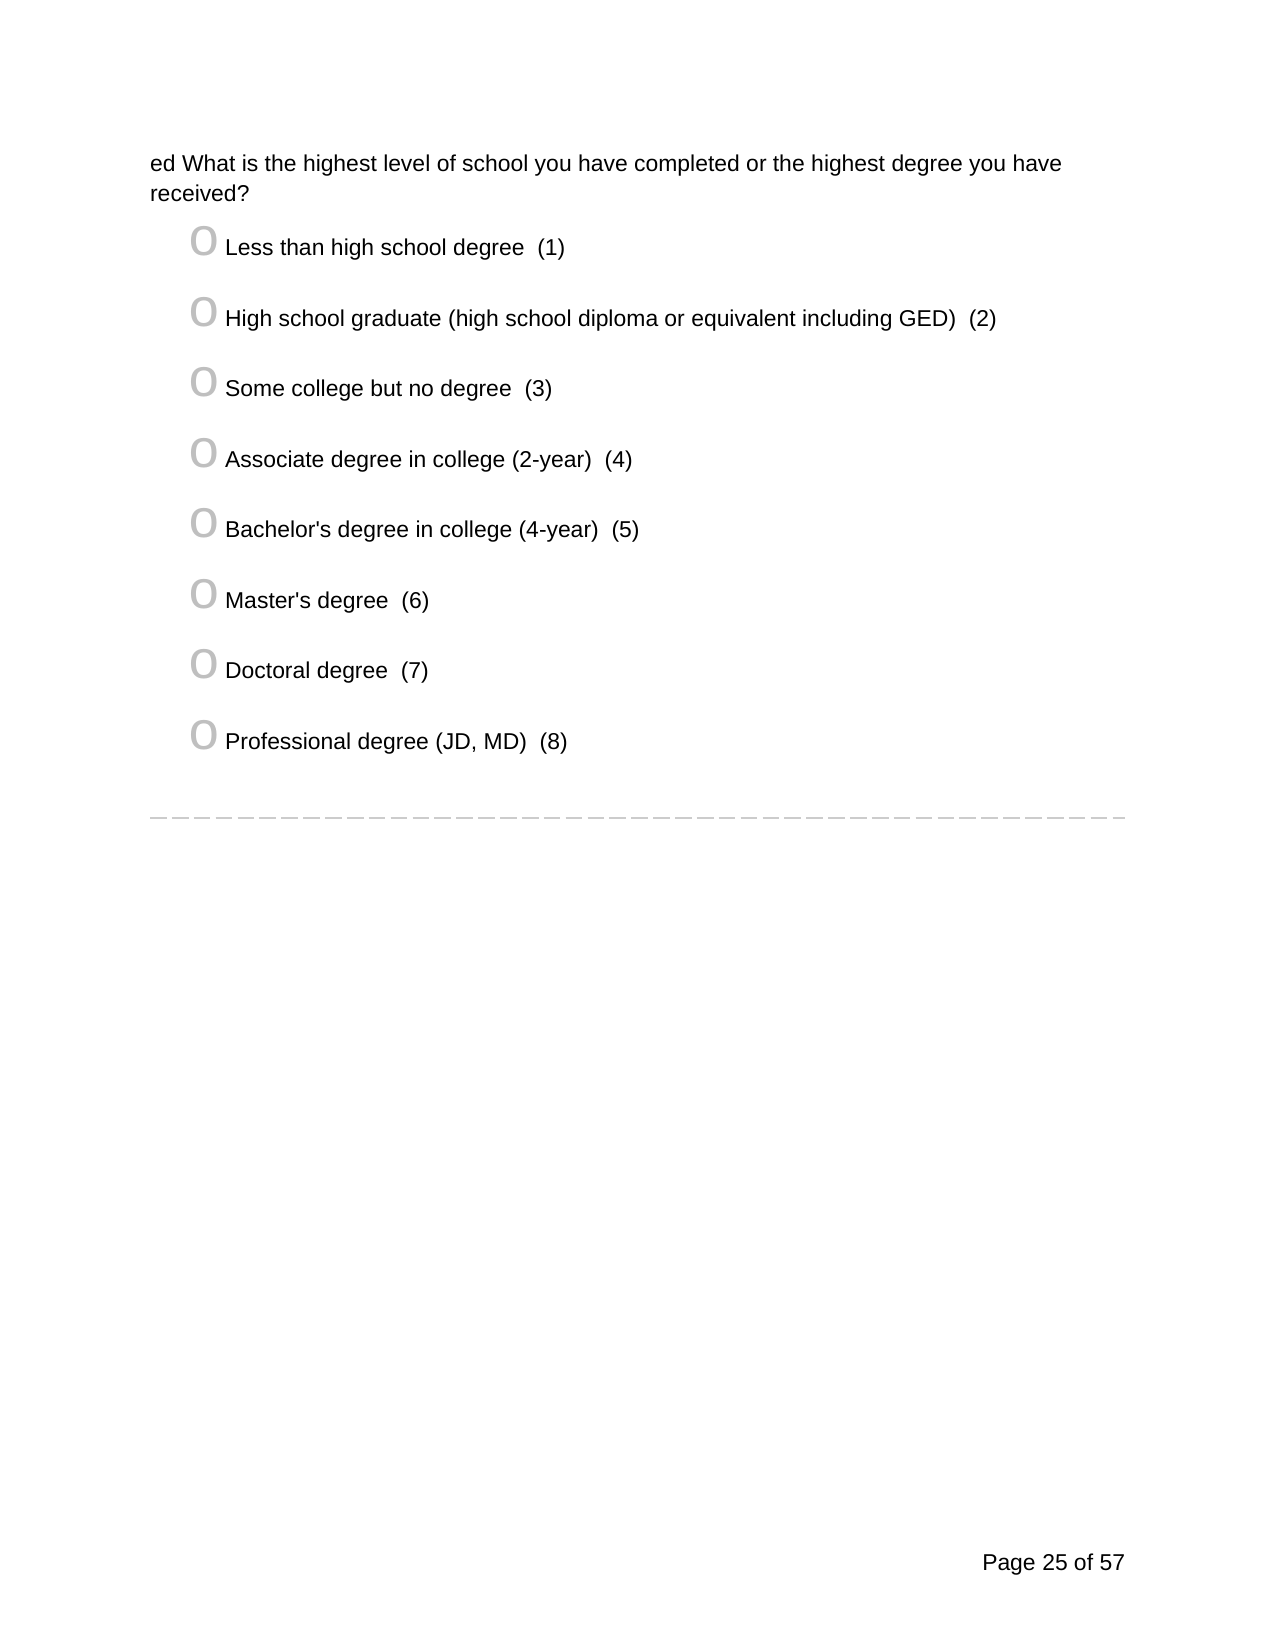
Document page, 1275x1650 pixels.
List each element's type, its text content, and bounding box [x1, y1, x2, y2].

list Bachelor's degree in college (4-year) (5) [187, 492, 1125, 554]
list Doctoral degree (7) [187, 633, 1125, 695]
list Some college but no degree (3) [187, 351, 1125, 413]
list Associate degree in college (2-year) (4) [187, 422, 1125, 483]
list Professional degree (JD, MD) (8) [187, 704, 1125, 765]
text ed What is the highest level of school you have completed or the highest degree you have received? [150, 150, 1125, 207]
list High school graduate (high school diploma or equivalent including GED) (2) [187, 281, 1125, 342]
list Less than high school degree (1) [187, 210, 1125, 272]
list Master's degree (6) [187, 563, 1125, 624]
